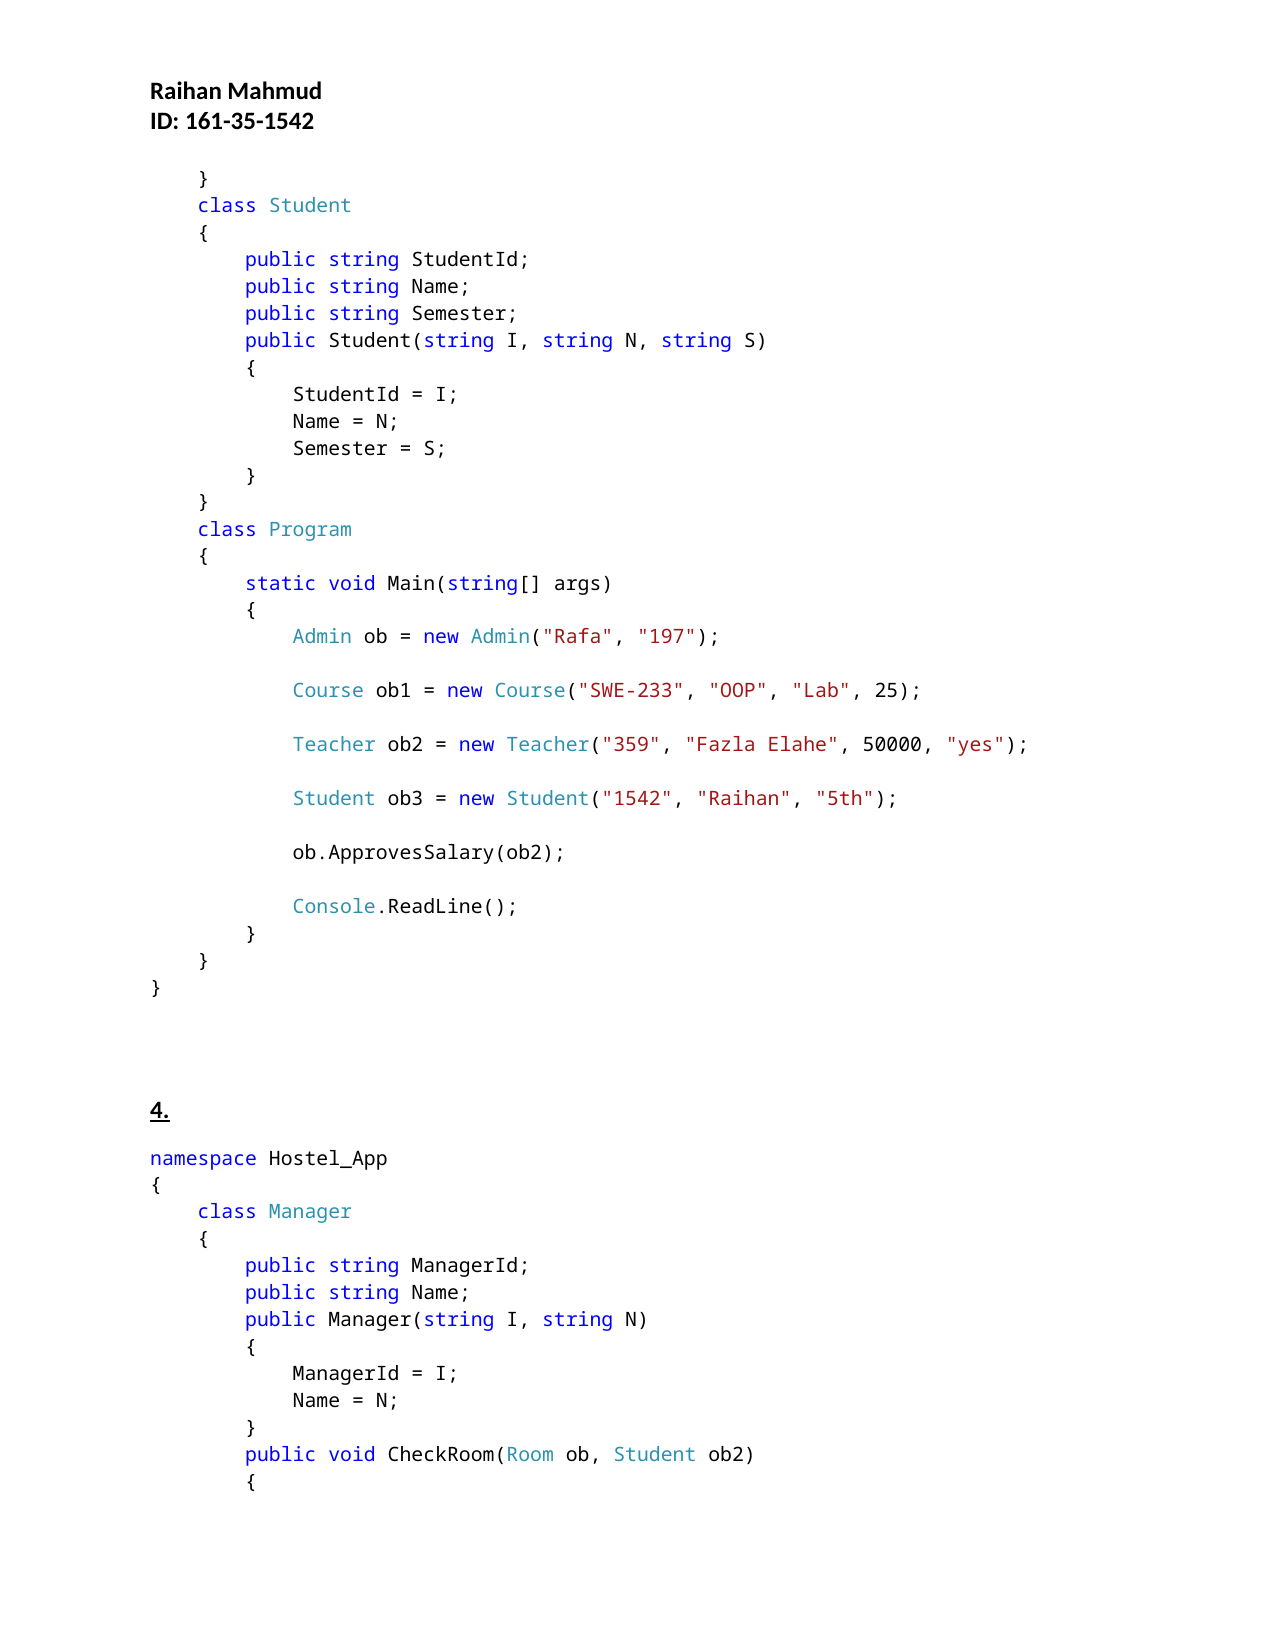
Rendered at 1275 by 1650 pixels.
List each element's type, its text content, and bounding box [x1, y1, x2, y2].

text } [150, 1413, 1125, 1441]
text Teacher ob2 = new Teacher("359", "Fazla Elahe", 50000, "yes"); [150, 731, 1125, 758]
text { [150, 542, 1125, 569]
text namespace Hostel_App [150, 1144, 1125, 1171]
text public Manager(string I, string N) [150, 1306, 1125, 1333]
text Name = N; [150, 407, 1125, 434]
text class Manager [150, 1198, 1125, 1225]
text ob.ApprovesSalary(ob2); [150, 838, 1125, 866]
text } [150, 946, 1125, 973]
text { [150, 353, 1125, 380]
text static void Main(string[] args) [150, 569, 1125, 596]
text 4. [150, 1094, 1125, 1125]
text public string ManagerId; [150, 1252, 1125, 1279]
text { [150, 596, 1125, 623]
text { [150, 1333, 1125, 1359]
text public string Name; [150, 1279, 1125, 1306]
text public void CheckRoom(Room ob, Student ob2) [150, 1441, 1125, 1467]
text } [150, 973, 1125, 1000]
text Admin ob = new Admin("Rafa", "197"); [150, 623, 1125, 650]
text Console.ReadLine(); [150, 892, 1125, 919]
text } [150, 461, 1125, 488]
text Semester = S; [150, 434, 1125, 461]
text } [150, 488, 1125, 515]
text public Student(string I, string N, string S) [150, 326, 1125, 353]
text } [150, 919, 1125, 946]
text public string Name; [150, 272, 1125, 299]
text Student ob3 = new Student("1542", "Raihan", "5th"); [150, 784, 1125, 812]
text public string Semester; [150, 299, 1125, 326]
text Course ob1 = new Course("SWE-233", "OOP", "Lab", 25); [150, 677, 1125, 704]
text public string StudentId; [150, 245, 1125, 272]
text { [150, 1225, 1125, 1252]
text class Student [150, 191, 1125, 218]
text Name = N; [150, 1387, 1125, 1413]
text { [150, 1467, 1125, 1494]
text { [150, 1171, 1125, 1198]
text StudentId = I; [150, 380, 1125, 407]
text ManagerId = I; [150, 1359, 1125, 1387]
text { [150, 218, 1125, 245]
text } [150, 164, 1125, 191]
text class Program [150, 515, 1125, 542]
